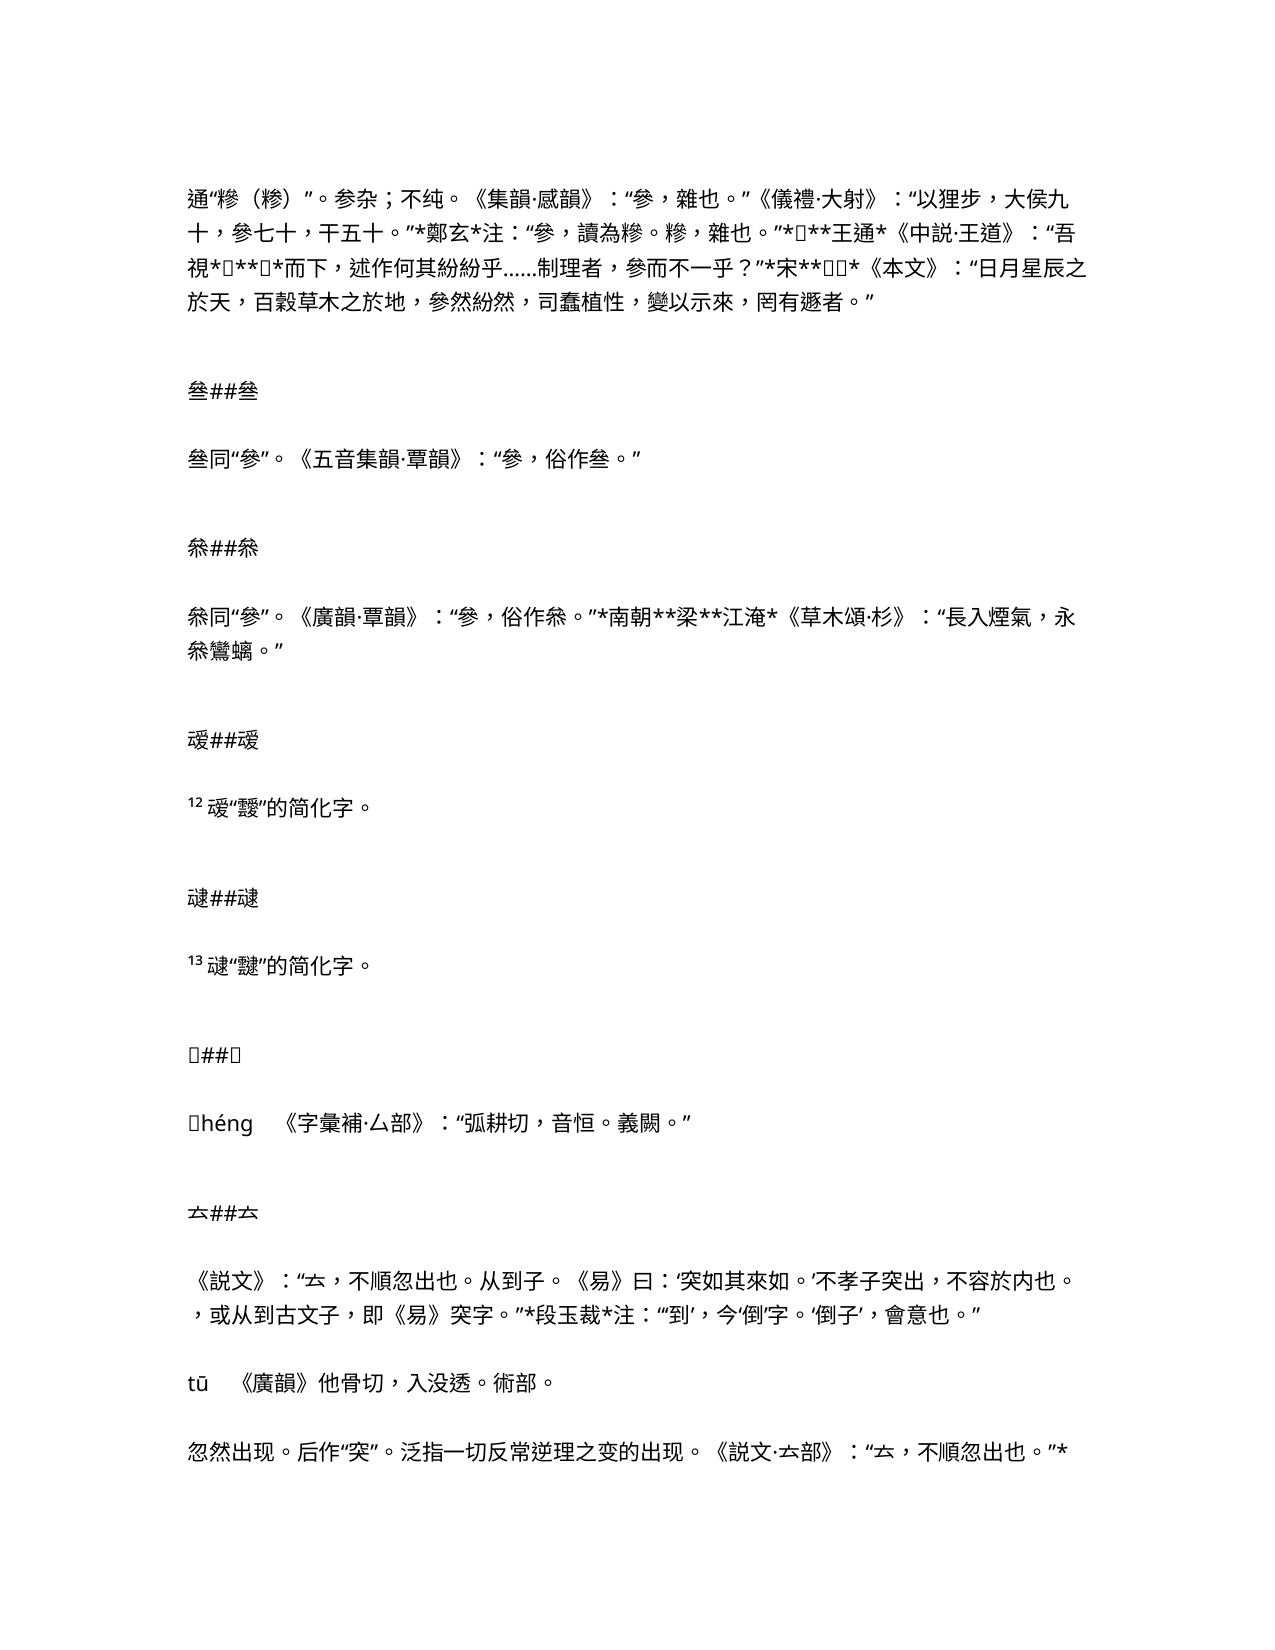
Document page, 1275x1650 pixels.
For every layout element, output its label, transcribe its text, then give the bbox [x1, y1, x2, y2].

text 叇##叇 ¹³叇“靆”的简化字。 [187, 882, 1087, 1015]
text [187, 1197, 1087, 1466]
text 叄##叄 叄同“參”。《五音集韻·覃韻》：“參，俗作叄。” [187, 376, 1087, 508]
text 𠔲##𠔲 𠔲héng 《字彙補·厶部》：“弧耕切，音恒。義闕。” [187, 1040, 1087, 1172]
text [187, 150, 1087, 351]
text 叆##叆 ¹²叆“靉”的简化字。 [187, 725, 1087, 857]
text 叅##叅 叅同“參”。《廣韻·覃韻》：“參，俗作叅。”*南朝**梁**江淹*《草木頌·杉》：“長入煙氣，永叅鸞螭。” [187, 533, 1087, 700]
